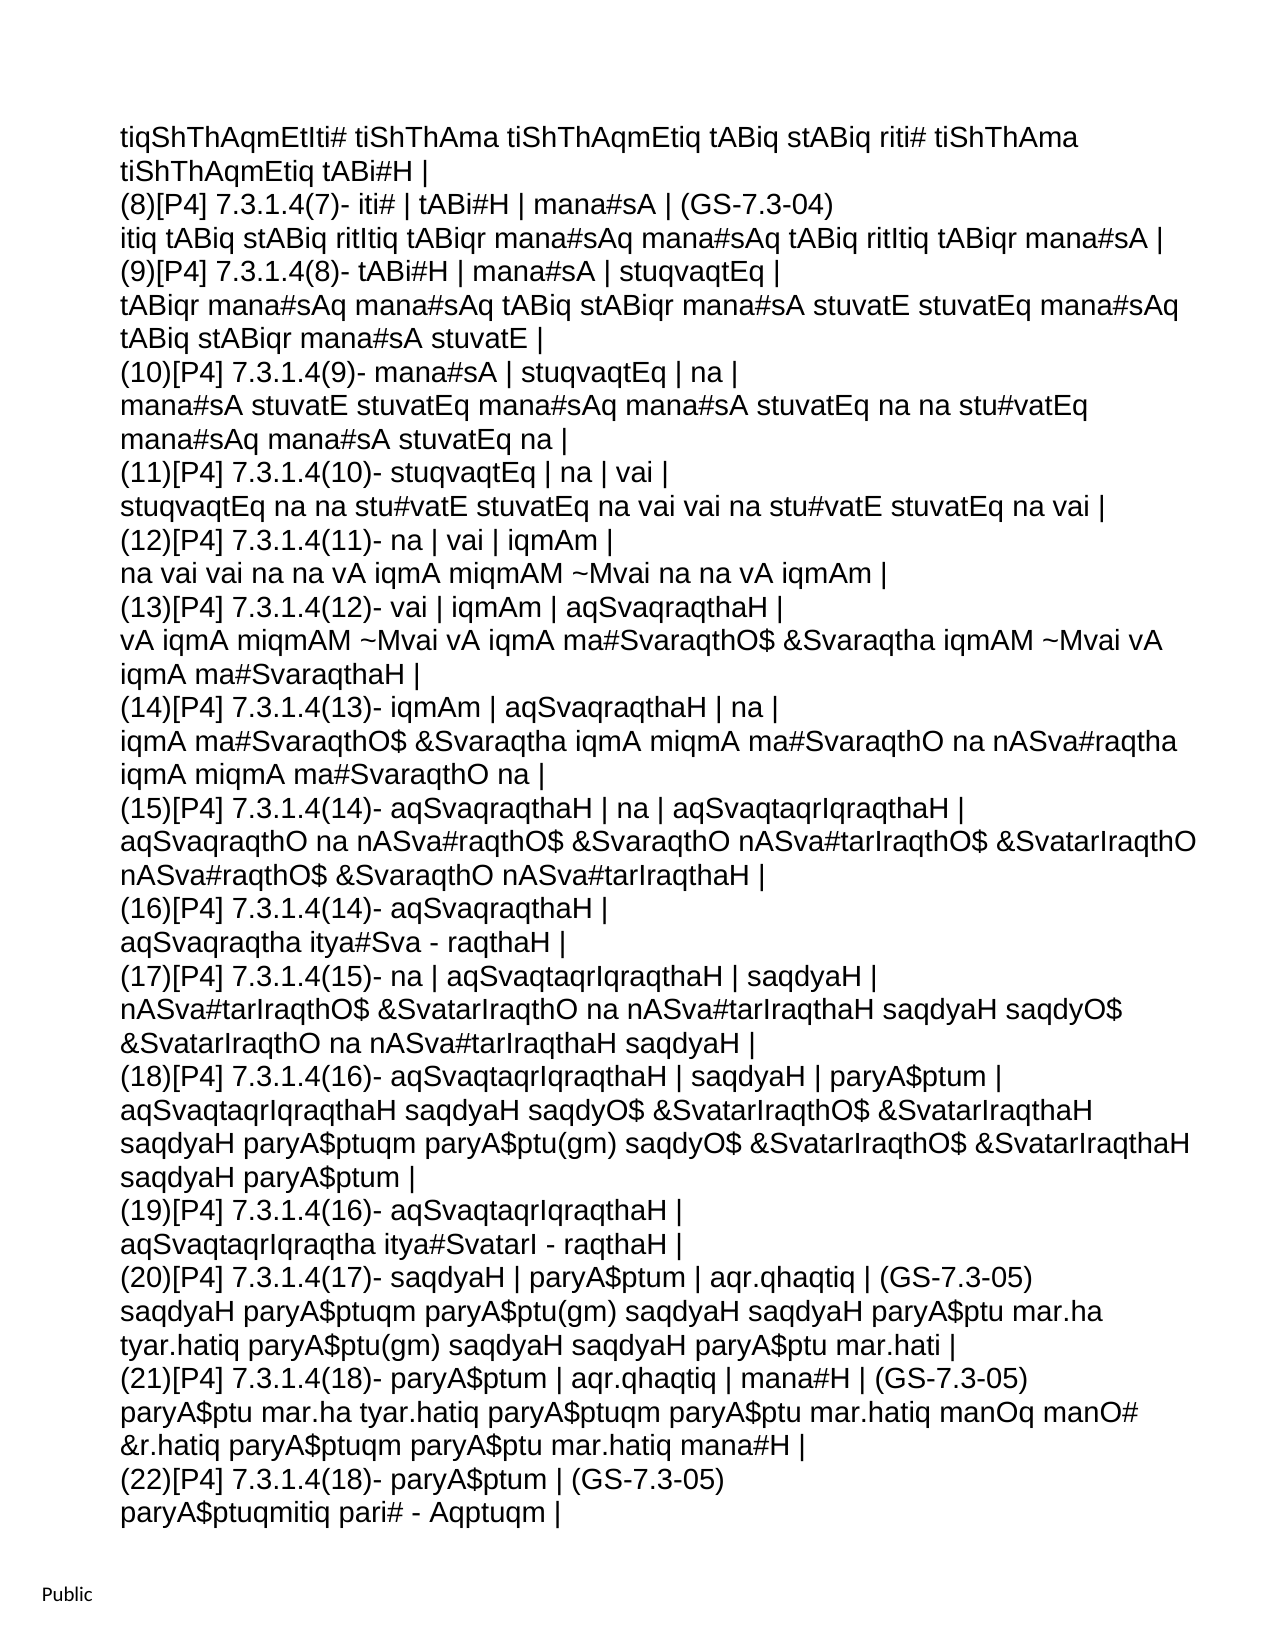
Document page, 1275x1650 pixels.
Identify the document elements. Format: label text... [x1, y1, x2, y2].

text paryA$ptu mar.ha tyar.hatiq paryA$ptuqm paryA$ptu mar.hatiq manOq manO# &r.hatiq paryA$ptuqm paryA$ptu mar.hatiq mana#H | [120, 1394, 1200, 1462]
text na vai vai na na vA iqmA miqmAM ~Mvai na na vA iqmAm | [120, 556, 1200, 589]
text (14)[P4] 7.3.1.4(13)- iqmAm | aqSvaqraqthaH | na | [120, 690, 1200, 724]
text (17)[P4] 7.3.1.4(15)- na | aqSvaqtaqrIqraqthaH | saqdyaH | [120, 958, 1200, 992]
text (9)[P4] 7.3.1.4(8)- tABi#H | mana#sA | stuqvaqtEq | [120, 254, 1200, 288]
text (19)[P4] 7.3.1.4(16)- aqSvaqtaqrIqraqthaH | [120, 1193, 1200, 1227]
text aqSvaqraqthO na nASva#raqthO$ &SvaraqthO nASva#tarIraqthO$ &SvatarIraqthO nASva#raqthO$ &SvaraqthO nASva#tarIraqthaH | [120, 824, 1200, 891]
text mana#sA stuvatE stuvatEq mana#sAq mana#sA stuvatEq na na stu#vatEq mana#sAq mana#sA stuvatEq na | [120, 388, 1200, 455]
text nASva#tarIraqthO$ &SvatarIraqthO na nASva#tarIraqthaH saqdyaH saqdyO$ &SvatarIraqthO na nASva#tarIraqthaH saqdyaH | [120, 992, 1200, 1059]
text stuqvaqtEq na na stu#vatE stuvatEq na vai vai na stu#vatE stuvatEq na vai | [120, 489, 1200, 522]
text paryA$ptuqmitiq pari# - Aqptuqm | [120, 1495, 1200, 1529]
text (16)[P4] 7.3.1.4(14)- aqSvaqraqthaH | [120, 891, 1200, 925]
text (13)[P4] 7.3.1.4(12)- vai | iqmAm | aqSvaqraqthaH | [120, 589, 1200, 623]
text aqSvaqtaqrIqraqtha itya#SvatarI - raqthaH | [120, 1227, 1200, 1260]
text (21)[P4] 7.3.1.4(18)- paryA$ptum | aqr.qhaqtiq | mana#H | (GS-7.3-05) [120, 1361, 1200, 1394]
text tABiqr mana#sAq mana#sAq tABiq stABiqr mana#sA stuvatE stuvatEq mana#sAq tABiq stABiqr mana#sA stuvatE | [120, 288, 1200, 355]
text saqdyaH paryA$ptuqm paryA$ptu(gm) saqdyaH saqdyaH paryA$ptu mar.ha tyar.hatiq paryA$ptu(gm) saqdyaH saqdyaH paryA$ptu mar.hati | [120, 1294, 1200, 1361]
text tiqShThAqmEtIti# tiShThAma tiShThAqmEtiq tABiq stABiq riti# tiShThAma tiShThAqmEtiq tABi#H | [120, 120, 1200, 187]
text aqSvaqraqtha itya#Sva - raqthaH | [120, 925, 1200, 958]
text (20)[P4] 7.3.1.4(17)- saqdyaH | paryA$ptum | aqr.qhaqtiq | (GS-7.3-05) [120, 1260, 1200, 1294]
text (11)[P4] 7.3.1.4(10)- stuqvaqtEq | na | vai | [120, 455, 1200, 489]
text (15)[P4] 7.3.1.4(14)- aqSvaqraqthaH | na | aqSvaqtaqrIqraqthaH | [120, 791, 1200, 824]
text aqSvaqtaqrIqraqthaH saqdyaH saqdyO$ &SvatarIraqthO$ &SvatarIraqthaH saqdyaH paryA$ptuqm paryA$ptu(gm) saqdyO$ &SvatarIraqthO$ &SvatarIraqthaH saqdyaH paryA$ptum | [120, 1093, 1200, 1193]
text (10)[P4] 7.3.1.4(9)- mana#sA | stuqvaqtEq | na | [120, 355, 1200, 388]
text (22)[P4] 7.3.1.4(18)- paryA$ptum | (GS-7.3-05) [120, 1462, 1200, 1495]
text itiq tABiq stABiq ritItiq tABiqr mana#sAq mana#sAq tABiq ritItiq tABiqr mana#sA | [120, 221, 1200, 254]
text (8)[P4] 7.3.1.4(7)- iti# | tABi#H | mana#sA | (GS-7.3-04) [120, 187, 1200, 221]
text (18)[P4] 7.3.1.4(16)- aqSvaqtaqrIqraqthaH | saqdyaH | paryA$ptum | [120, 1059, 1200, 1093]
text vA iqmA miqmAM ~Mvai vA iqmA ma#SvaraqthO$ &Svaraqtha iqmAM ~Mvai vA iqmA ma#SvaraqthaH | [120, 623, 1200, 690]
text iqmA ma#SvaraqthO$ &Svaraqtha iqmA miqmA ma#SvaraqthO na nASva#raqtha iqmA miqmA ma#SvaraqthO na | [120, 724, 1200, 791]
text (12)[P4] 7.3.1.4(11)- na | vai | iqmAm | [120, 522, 1200, 556]
